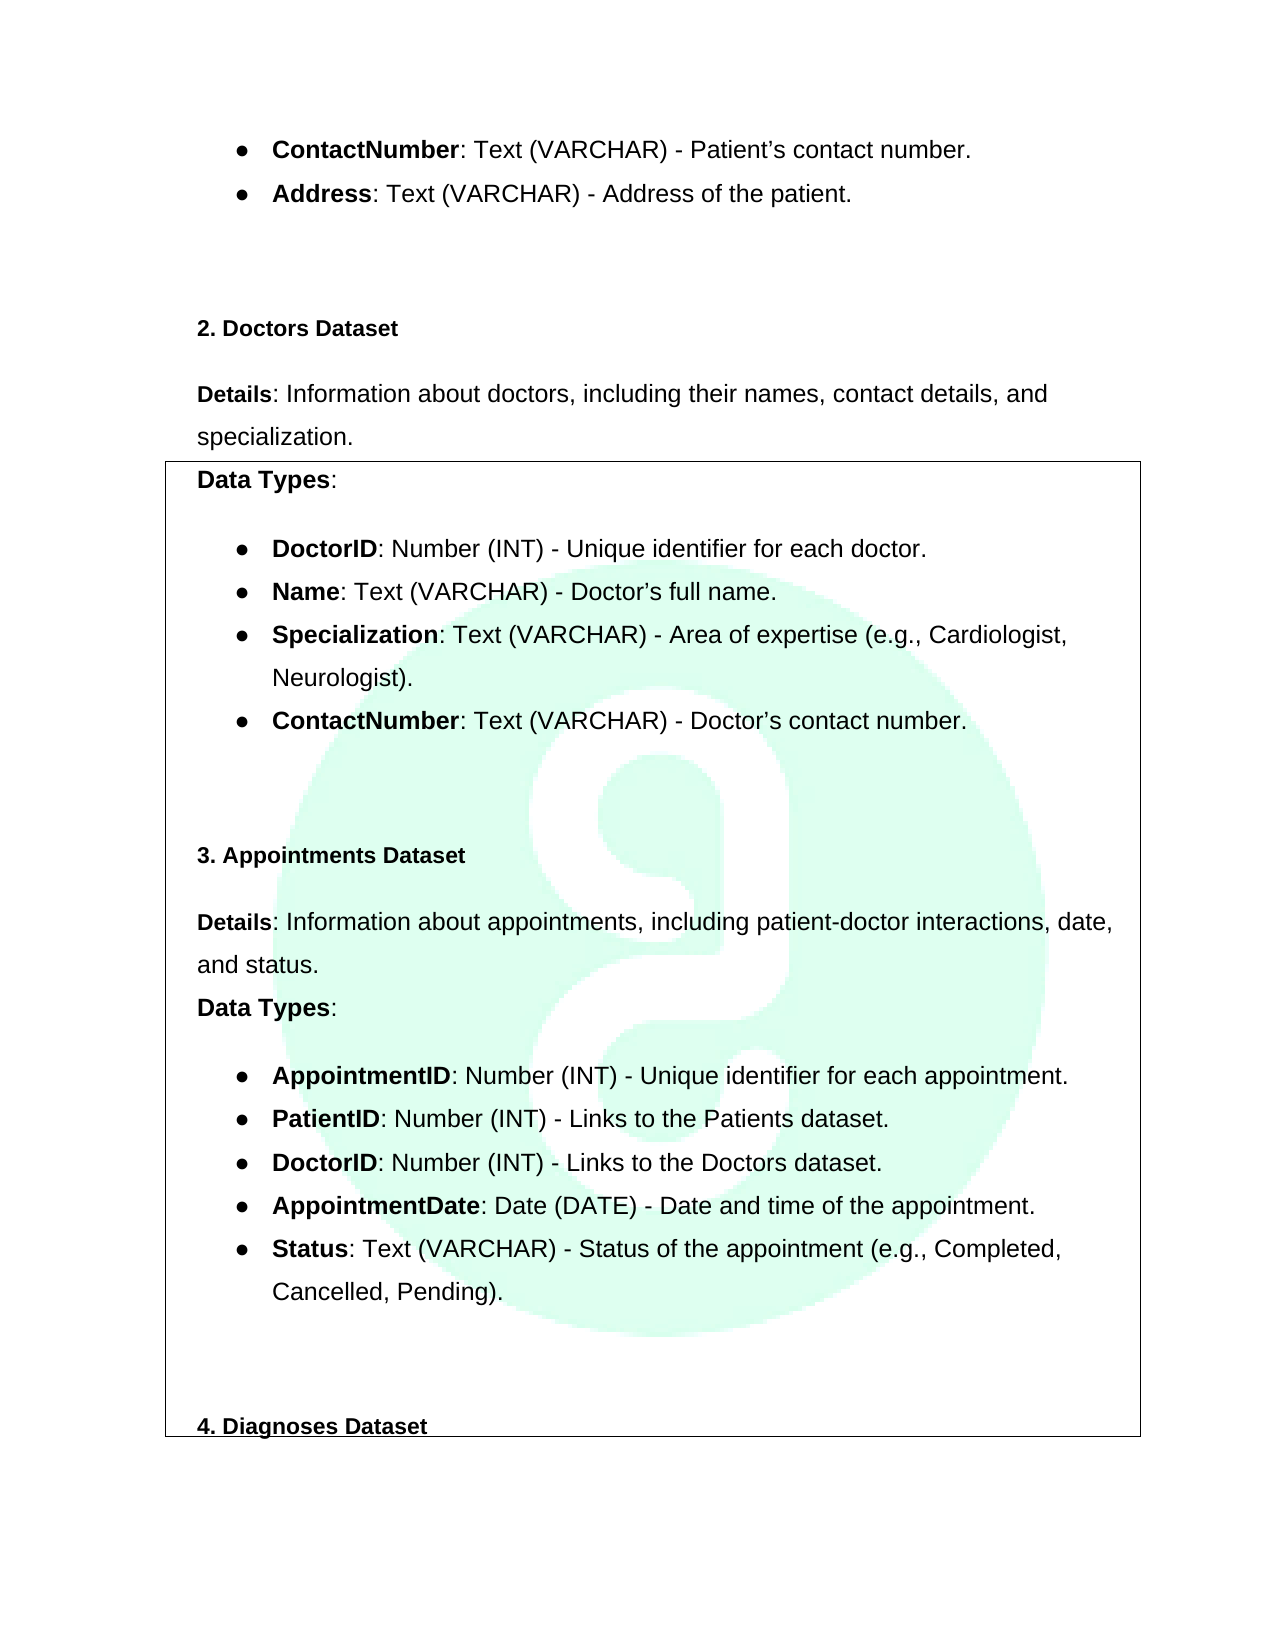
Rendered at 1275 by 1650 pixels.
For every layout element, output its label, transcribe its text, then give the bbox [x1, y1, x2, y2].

subtitle 4. Diagnoses Dataset [197, 1413, 1153, 1439]
list AppointmentID: Number (INT) - Unique identifier for each appointment. [234, 1061, 1153, 1090]
text Details: Information about doctors, including their names, contact details, and specialization. Data Types: [197, 379, 1153, 494]
list DoctorID: Number (INT) - Links to the Doctors dataset. [234, 1147, 1153, 1176]
list Status: Text (VARCHAR) - Status of the appointment (e.g., Completed, Cancelled, Pending). [234, 1234, 1153, 1306]
text Details: Information about appointments, including patient-doctor interactions, date, and status. Data Types: [197, 907, 1153, 1022]
list ContactNumber: Text (VARCHAR) - Doctor’s contact number. [234, 706, 1153, 735]
subtitle 2. Doctors Dataset [197, 315, 1153, 341]
list DoctorID: Number (INT) - Unique identifier for each doctor. [234, 534, 1153, 562]
list Name: Text (VARCHAR) - Doctor’s full name. [234, 577, 1153, 606]
subtitle 3. Appointments Dataset [197, 842, 1153, 869]
list PatientID: Number (INT) - Links to the Patients dataset. [234, 1104, 1153, 1133]
list AppointmentDate: Date (DATE) - Date and time of the appointment. [234, 1191, 1153, 1219]
list Address: Text (VARCHAR) - Address of the patient. [234, 178, 1153, 207]
list Specialization: Text (VARCHAR) - Area of expertise (e.g., Cardiologist, Neurologist). [234, 620, 1153, 692]
list ContactNumber: Text (VARCHAR) - Patient’s contact number. [234, 135, 1153, 164]
